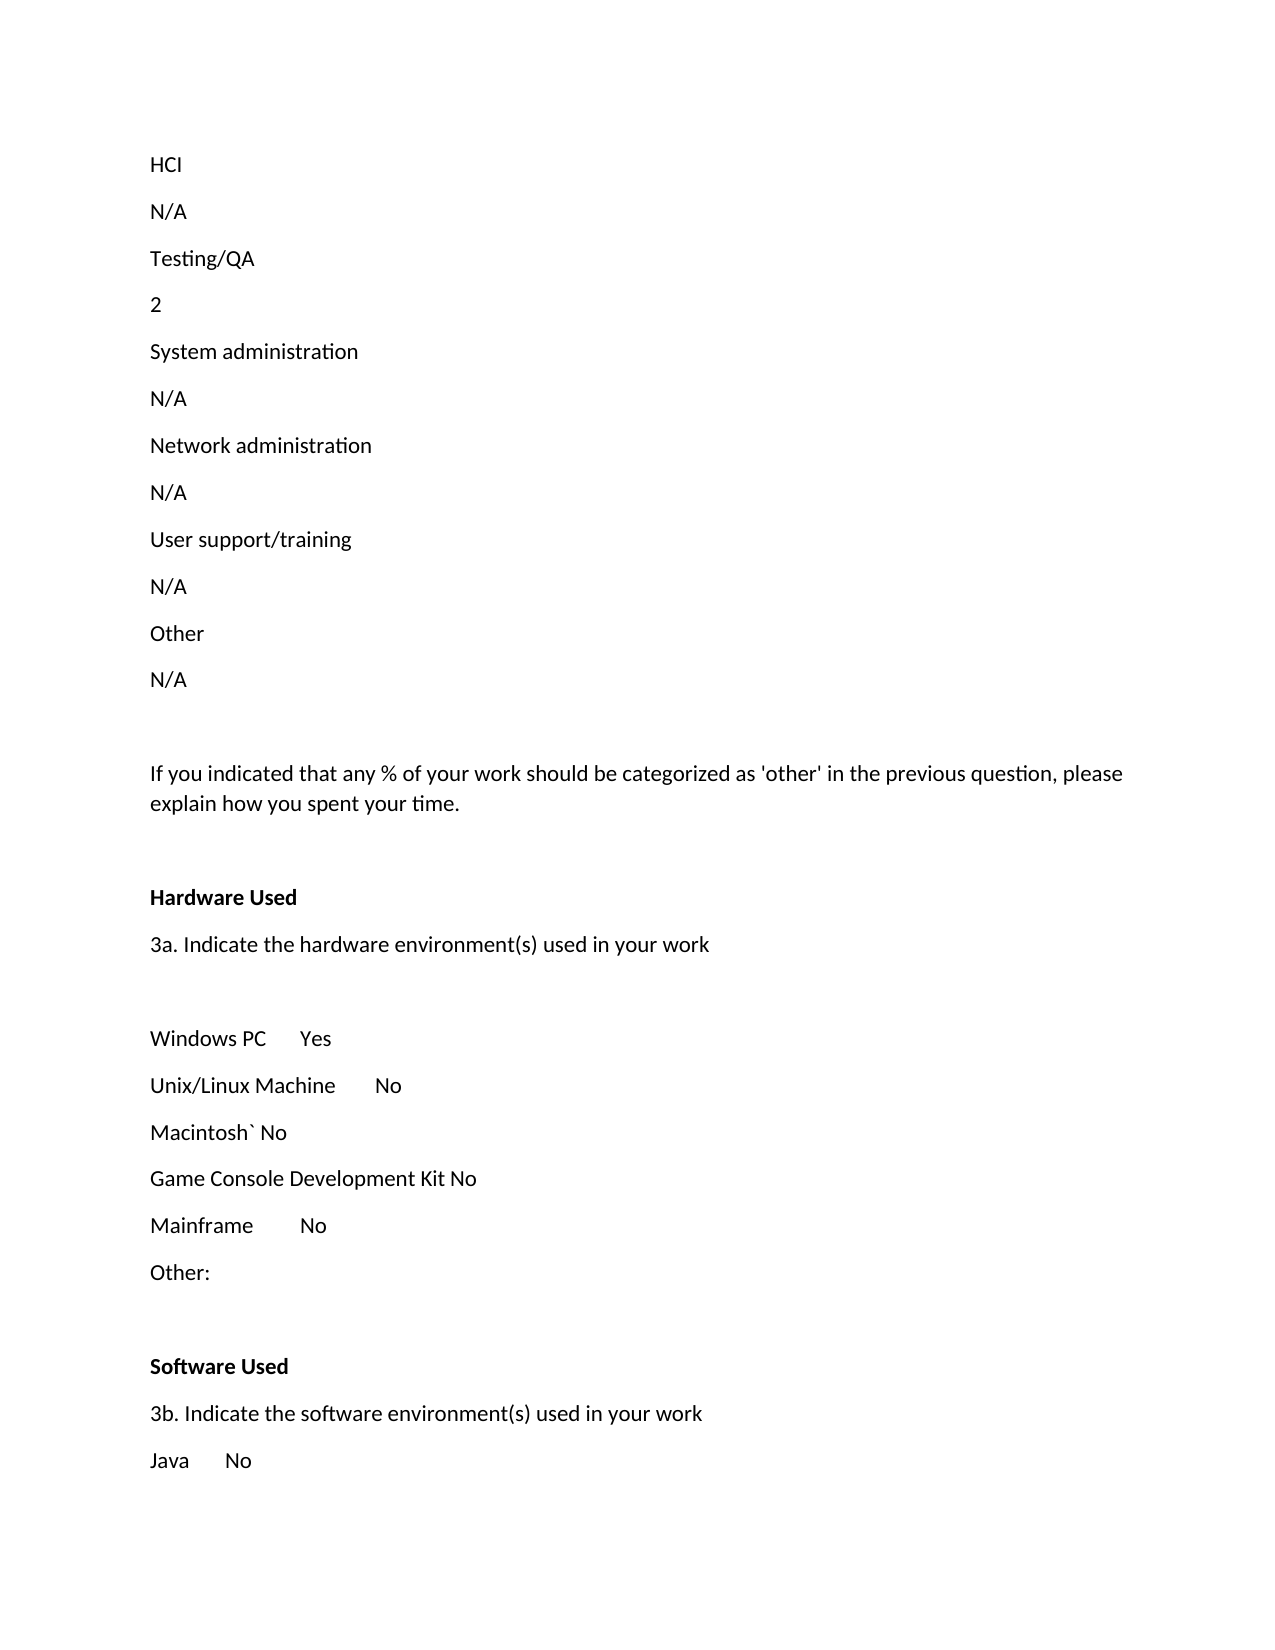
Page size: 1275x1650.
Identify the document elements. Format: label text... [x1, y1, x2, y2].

text Game Console Development Kit No [150, 1164, 1125, 1193]
text Unix/Linux Machine No [150, 1071, 1125, 1099]
text 3a. Indicate the hardware environment(s) used in your work [150, 930, 1125, 958]
text Network administration [150, 431, 1125, 459]
text Other: [150, 1258, 1125, 1286]
text System administration [150, 337, 1125, 366]
text Windows PC Yes [150, 1024, 1125, 1052]
text N/A [150, 197, 1125, 225]
text Hardware Used [150, 883, 1125, 911]
text If you indicated that any % of your work should be categorized as 'other' in the previous question, please explain how you spent your time. [150, 759, 1125, 818]
text N/A [150, 384, 1125, 412]
text 2 [150, 291, 1125, 319]
text User support/training [150, 525, 1125, 553]
text Mainframe No [150, 1211, 1125, 1239]
text Software Used [150, 1352, 1125, 1380]
text Testing/QA [150, 244, 1125, 272]
text Java No [150, 1446, 1125, 1474]
text HCI [150, 150, 1125, 178]
text Macintosh` No [150, 1118, 1125, 1146]
text N/A [150, 572, 1125, 600]
text N/A [150, 666, 1125, 694]
text 3b. Indicate the software environment(s) used in your work [150, 1399, 1125, 1427]
text N/A [150, 478, 1125, 506]
text Other [150, 619, 1125, 647]
